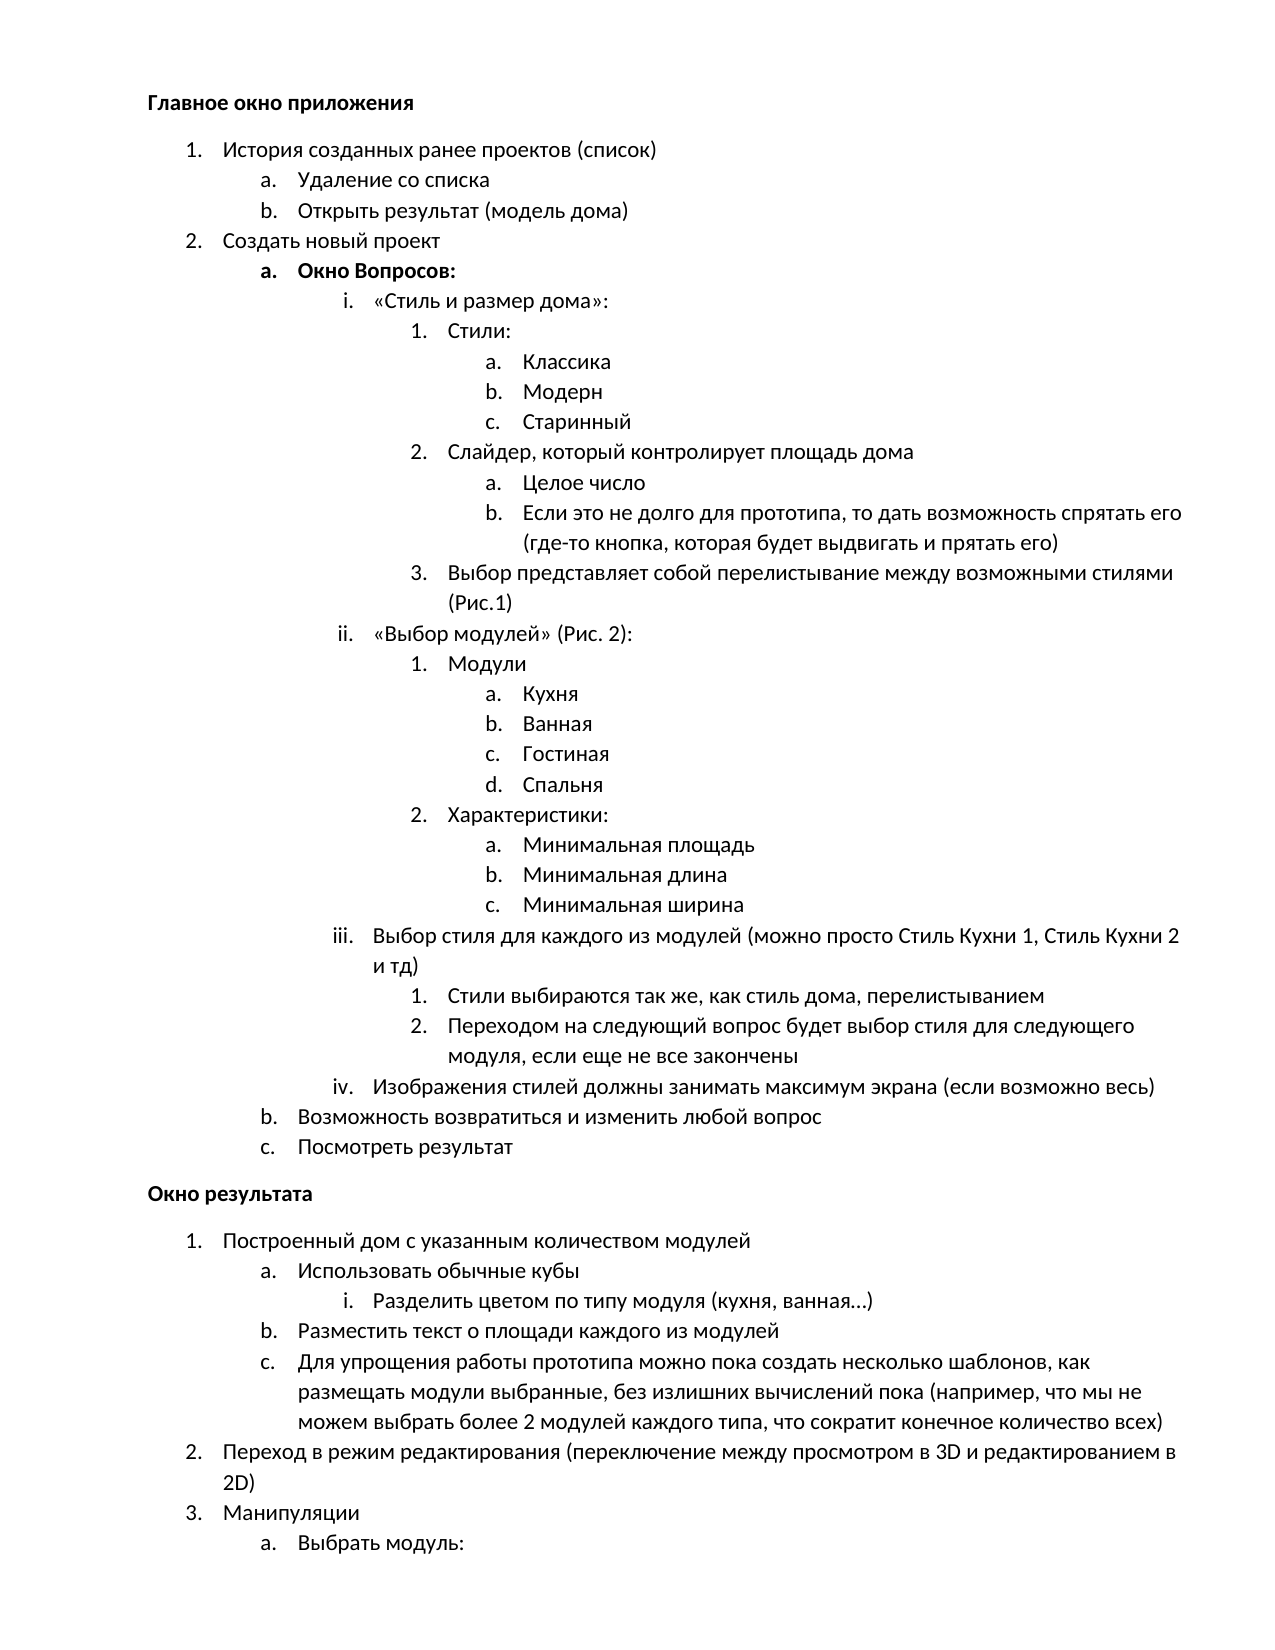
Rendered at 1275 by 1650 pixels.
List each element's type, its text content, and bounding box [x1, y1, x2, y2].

list Модерн [485, 377, 1186, 405]
list «Стиль и размер дома»: [354, 286, 1186, 314]
list Характеристики: [410, 800, 1186, 828]
list Открыть результат (модель дома) [260, 196, 1186, 224]
list Стили: [410, 317, 1186, 345]
list Минимальная длина [485, 860, 1186, 888]
list Для упрощения работы прототипа можно пока создать несколько шаблонов, как размещать модули выбранные, без излишних вычислений пока (например, что мы не можем выбрать более 2 модулей каждого типа, что сократит конечное количество всех) [260, 1347, 1186, 1435]
list Классика [485, 347, 1186, 375]
list «Выбор модулей» (Рис. 2): [354, 619, 1186, 647]
list Переход в режим редактирования (переключение между просмотром в 3D и редактированием в 2D) [185, 1437, 1186, 1496]
list Переходом на следующий вопрос будет выбор стиля для следующего модуля, если еще не все закончены [410, 1011, 1186, 1070]
text Окно результата [148, 1179, 1186, 1207]
list Построенный дом с указанным количеством модулей [185, 1226, 1186, 1254]
list Возможность возвратиться и изменить любой вопрос [260, 1102, 1186, 1130]
list Минимальная ширина [485, 891, 1186, 919]
text Главное окно приложения [148, 88, 1186, 117]
list Спальня [485, 770, 1186, 798]
list Слайдер, который контролирует площадь дома [410, 437, 1186, 466]
list Использовать обычные кубы [260, 1256, 1186, 1284]
list Стили выбираются так же, как стиль дома, перелистыванием [410, 981, 1186, 1009]
list Кухня [485, 679, 1186, 707]
list История созданных ранее проектов (список) [185, 135, 1186, 163]
list Старинный [485, 407, 1186, 435]
list Создать новый проект [185, 226, 1186, 254]
list Манипуляции [185, 1498, 1186, 1526]
list Удаление со списка [260, 166, 1186, 194]
list Разместить текст о площади каждого из модулей [260, 1317, 1186, 1345]
list Целое число [485, 468, 1186, 496]
list Выбор стиля для каждого из модулей (можно просто Стиль Кухни 1, Стиль Кухни 2 и тд) [354, 921, 1186, 979]
list Гостиная [485, 739, 1186, 768]
list Посмотреть результат [260, 1132, 1186, 1160]
list Выбор представляет собой перелистывание между возможными стилями (Рис.1) [410, 558, 1186, 617]
list Ванная [485, 709, 1186, 737]
list Окно Вопросов: [260, 256, 1186, 284]
list Разделить цветом по типу модуля (кухня, ванная…) [354, 1286, 1186, 1314]
list Изображения стилей должны занимать максимум экрана (если возможно весь) [354, 1072, 1186, 1100]
list Модули [410, 649, 1186, 677]
list Выбрать модуль: [260, 1528, 1186, 1556]
list Минимальная площадь [485, 830, 1186, 858]
list Если это не долго для прототипа, то дать возможность спрятать его (где-то кнопка, которая будет выдвигать и прятать его) [485, 498, 1186, 556]
